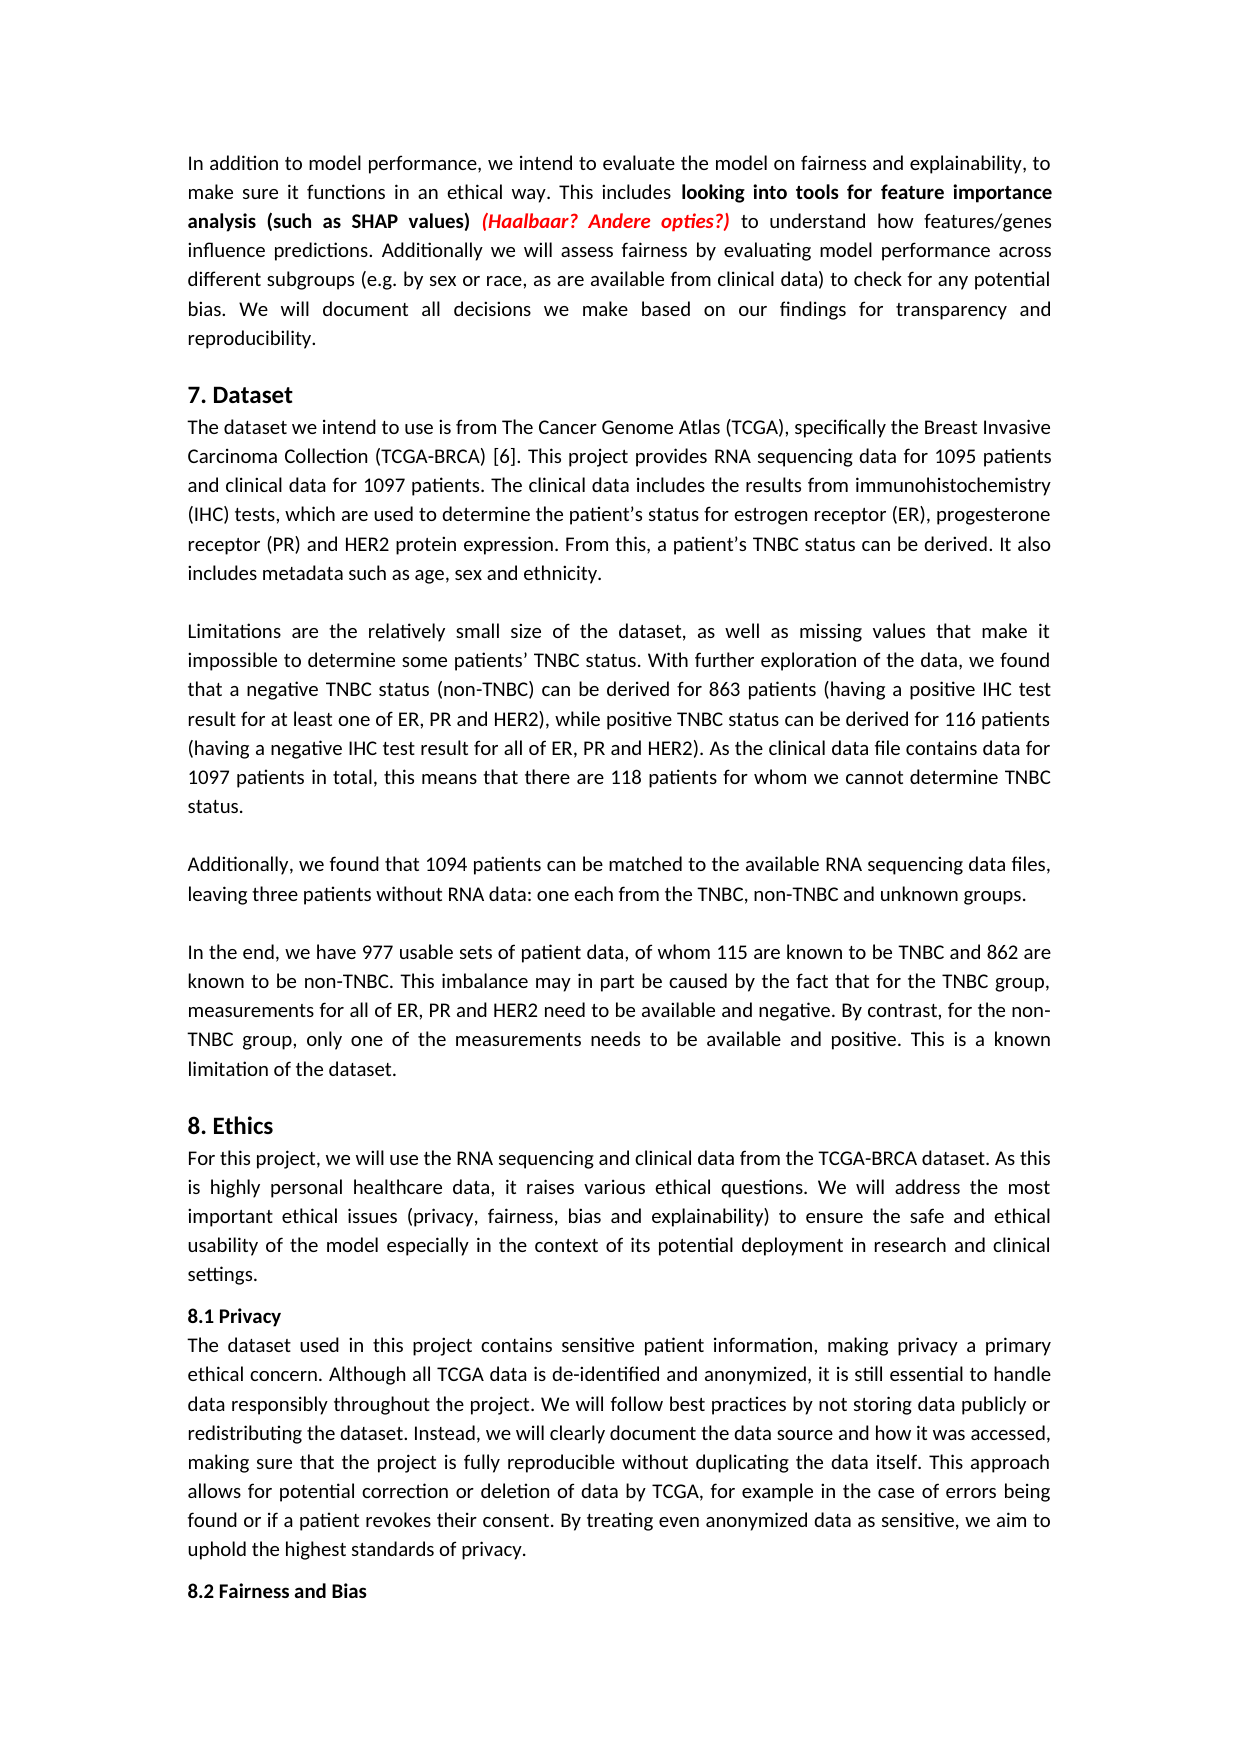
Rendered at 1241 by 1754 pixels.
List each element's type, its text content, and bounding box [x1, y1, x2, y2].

subtitle 7. Dataset [187, 379, 1053, 410]
subtitle 8. Ethics [187, 1110, 1053, 1141]
text For this project, we will use the RNA sequencing and clinical data from the TCGA-BRCA dataset. As this is highly personal healthcare data, it raises various ethical questions. We will address the most important ethical issues (privacy, fairness, bias and explainability) to ensure the safe and ethical usability of the model especially in the context of its potential deployment in research and clinical settings. [187, 1145, 1053, 1287]
subtitle 8.2 Fairness and Bias [187, 1578, 1053, 1604]
text Additionally, we found that 1094 patients can be matched to the available RNA sequencing data files, leaving three patients without RNA data: one each from the TNBC, non-TNBC and unknown groups. [187, 852, 1053, 906]
text The dataset we intend to use is from The Cancer Genome Atlas (TCGA), specifically the Breast Invasive Carcinoma Collection (TCGA-BRCA) [6]. This project provides RNA sequencing data for 1095 patients and clinical data for 1097 patients. The clinical data includes the results from immunohistochemistry (IHC) tests, which are used to determine the patient’s status for estrogen receptor (ER), progesterone receptor (PR) and HER2 protein expression. From this, a patient’s TNBC status can be derived. It also includes metadata such as age, sex and ethnicity. [187, 414, 1053, 585]
text Limitations are the relatively small size of the dataset, as well as missing values that make it impossible to determine some patients’ TNBC status. With further exploration of the data, we found that a negative TNBC status (non-TNBC) can be derived for 863 patients (having a positive IHC test result for at least one of ER, PR and HER2), while positive TNBC status can be derived for 116 patients (having a negative IHC test result for all of ER, PR and HER2). As the clinical data file contains data for 1097 patients in total, this means that there are 118 patients for whom we cannot determine TNBC status. [187, 618, 1053, 819]
subtitle 8.1 Privacy [187, 1303, 1053, 1329]
text In the end, we have 977 usable sets of patient data, of whom 115 are known to be TNBC and 862 are known to be non-TNBC. This imbalance may in part be caused by the fact that for the TNBC group, measurements for all of ER, PR and HER2 need to be available and negative. By contrast, for the non-TNBC group, only one of the measurements needs to be available and positive. This is a known limitation of the dataset. [187, 939, 1053, 1081]
text In addition to model performance, we intend to evaluate the model on fairness and explainability, to make sure it functions in an ethical way. This includes looking into tools for feature importance analysis (such as SHAP values) (Haalbaar? Andere opties?) to understand how features/genes influence predictions. Additionally we will assess fairness by evaluating model performance across different subgroups (e.g. by sex or race, as are available from clinical data) to check for any potential bias. We will document all decisions we make based on our findings for transparency and reproducibility. [187, 150, 1053, 350]
